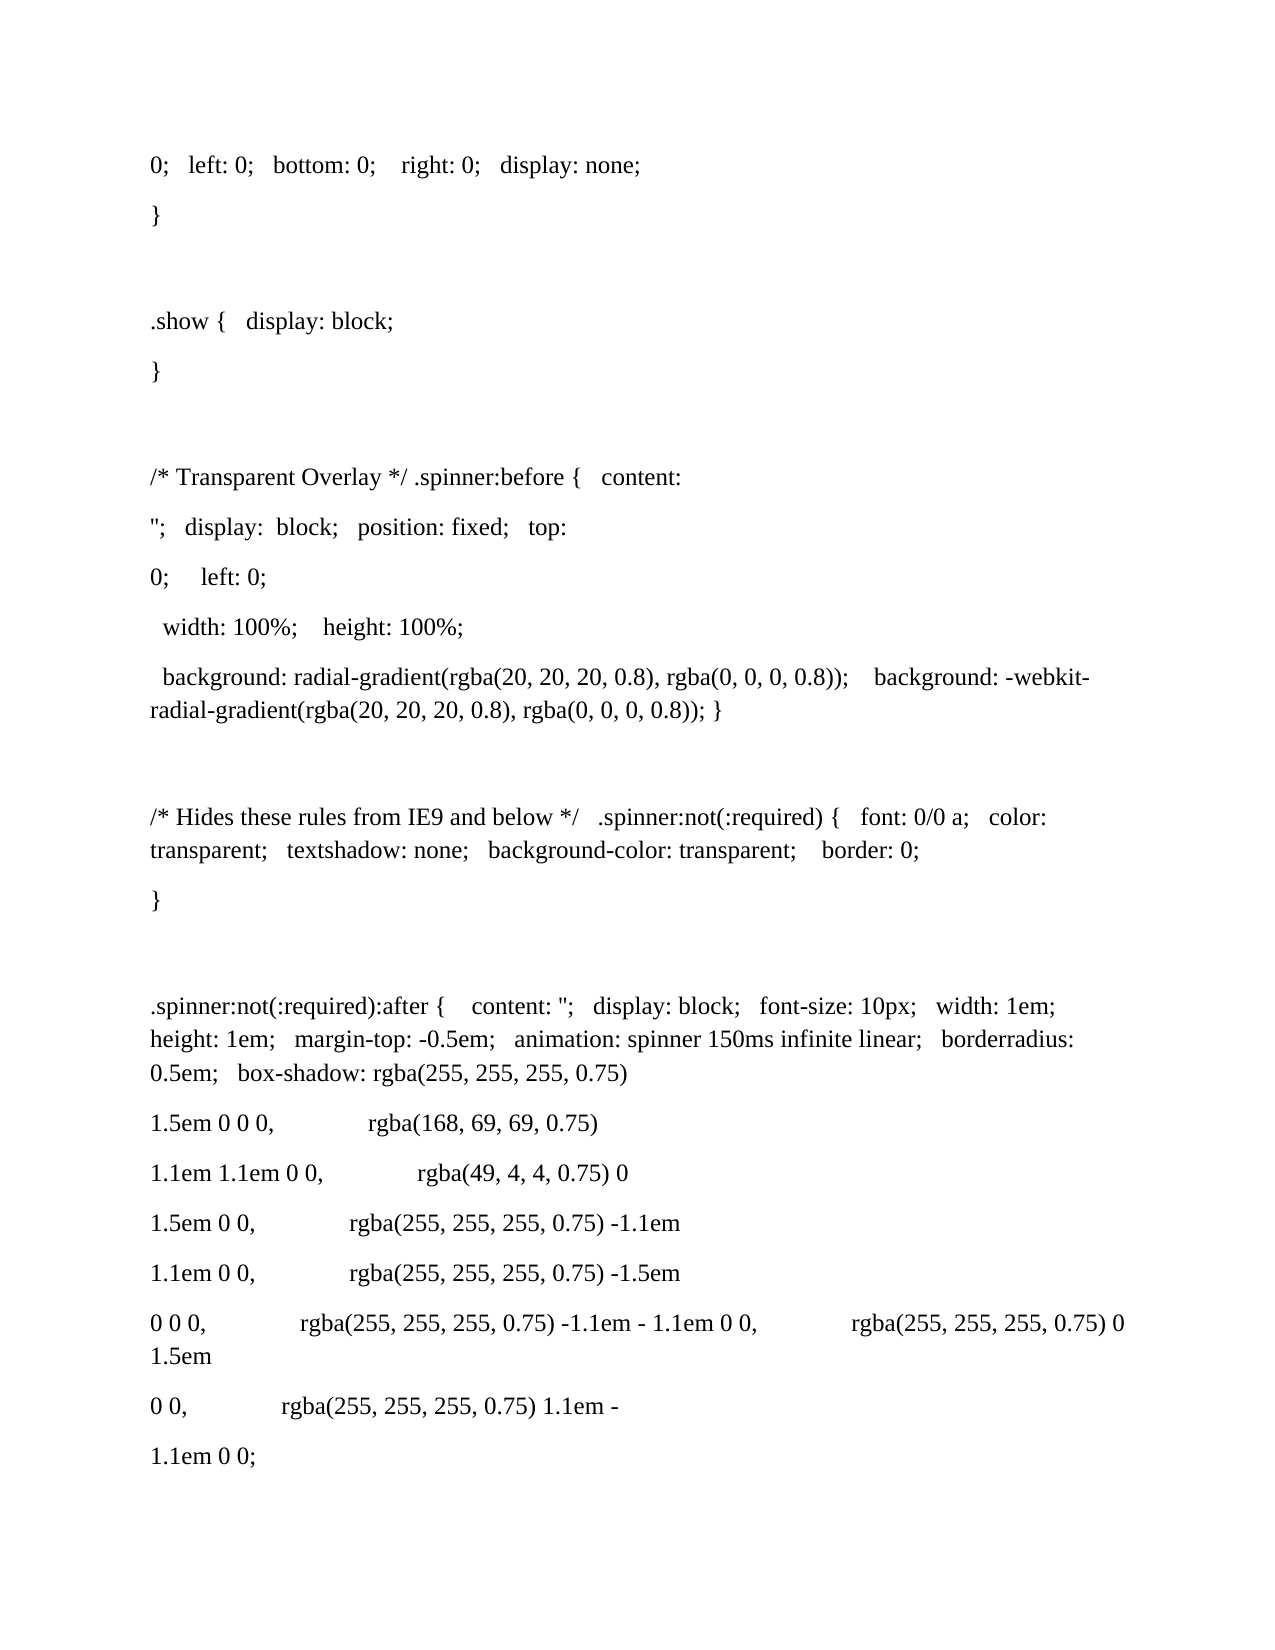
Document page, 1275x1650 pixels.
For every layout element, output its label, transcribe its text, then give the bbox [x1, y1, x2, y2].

text 1.5em 0 0, rgba(255, 255, 255, 0.75) -1.1em [150, 1208, 1125, 1237]
text } [150, 885, 1125, 914]
text .show { display: block; [150, 306, 1125, 335]
text 1.1em 0 0; [150, 1441, 1125, 1470]
text } [150, 356, 1125, 385]
text /* Transparent Overlay */ .spinner:before { content: [150, 462, 1125, 491]
text 0; left: 0; bottom: 0; right: 0; display: none; [150, 150, 1125, 179]
text .spinner:not(:required):after { content: ''; display: block; font-size: 10px; width: 1em; height: 1em; margin-top: -0.5em; animation: spinner 150ms infinite linear; borderradius: 0.5em; box-shadow: rgba(255, 255, 255, 0.75) [150, 991, 1125, 1087]
text width: 100%; height: 100%; [150, 612, 1125, 641]
text 0 0, rgba(255, 255, 255, 0.75) 1.1em - [150, 1391, 1125, 1420]
text } [150, 200, 1125, 229]
text ''; display: block; position: fixed; top: [150, 512, 1125, 541]
text 0; left: 0; [150, 562, 1125, 591]
text 1.1em 0 0, rgba(255, 255, 255, 0.75) -1.5em [150, 1258, 1125, 1287]
text 1.5em 0 0 0, rgba(168, 69, 69, 0.75) [150, 1108, 1125, 1137]
text /* Hides these rules from IE9 and below */ .spinner:not(:required) { font: 0/0 a; color: transparent; textshadow: none; background-color: transparent; border: 0; [150, 802, 1125, 864]
text 1.1em 1.1em 0 0, rgba(49, 4, 4, 0.75) 0 [150, 1158, 1125, 1187]
text 0 0 0, rgba(255, 255, 255, 0.75) -1.1em - 1.1em 0 0, rgba(255, 255, 255, 0.75) 0 1.5em [150, 1308, 1125, 1370]
text background: radial-gradient(rgba(20, 20, 20, 0.8), rgba(0, 0, 0, 0.8)); background: -webkit-radial-gradient(rgba(20, 20, 20, 0.8), rgba(0, 0, 0, 0.8)); } [150, 662, 1125, 724]
